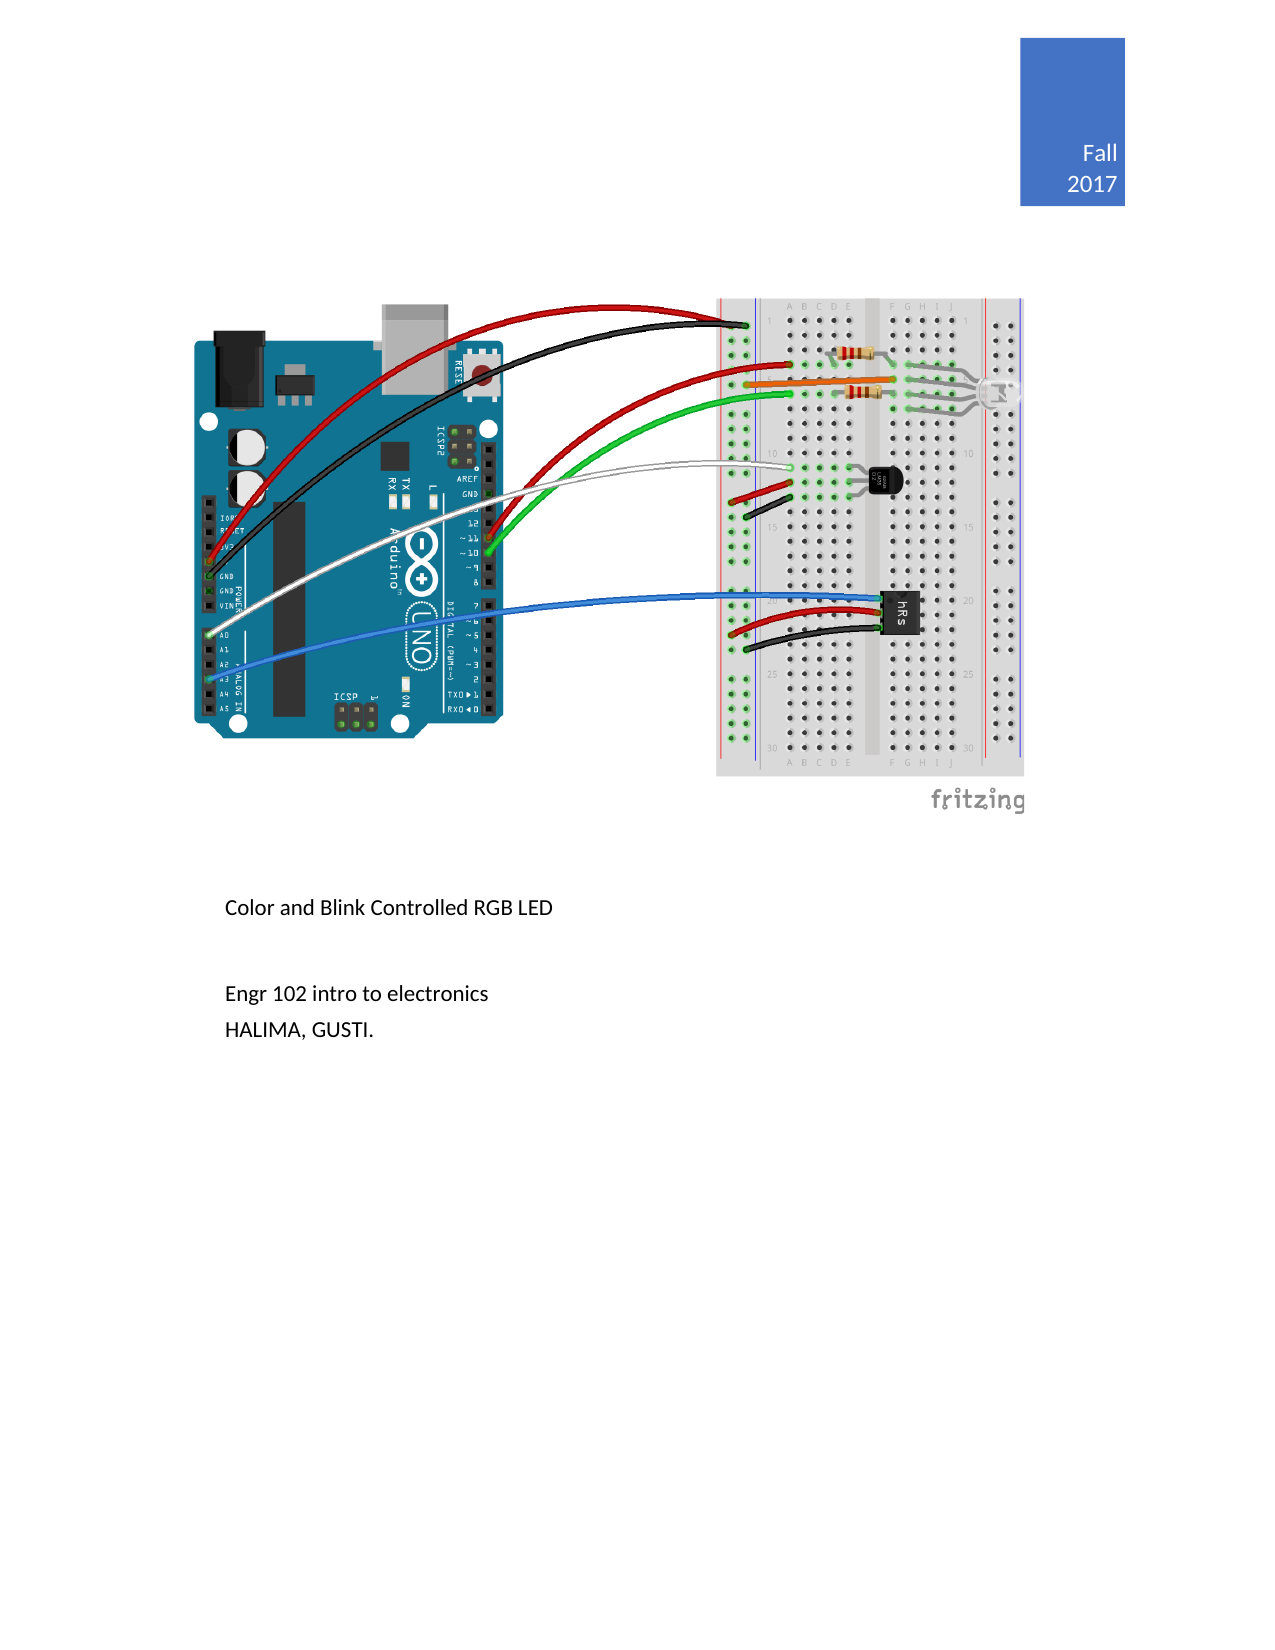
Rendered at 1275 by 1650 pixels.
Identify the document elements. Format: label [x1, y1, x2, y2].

picture [194, 290, 1025, 814]
